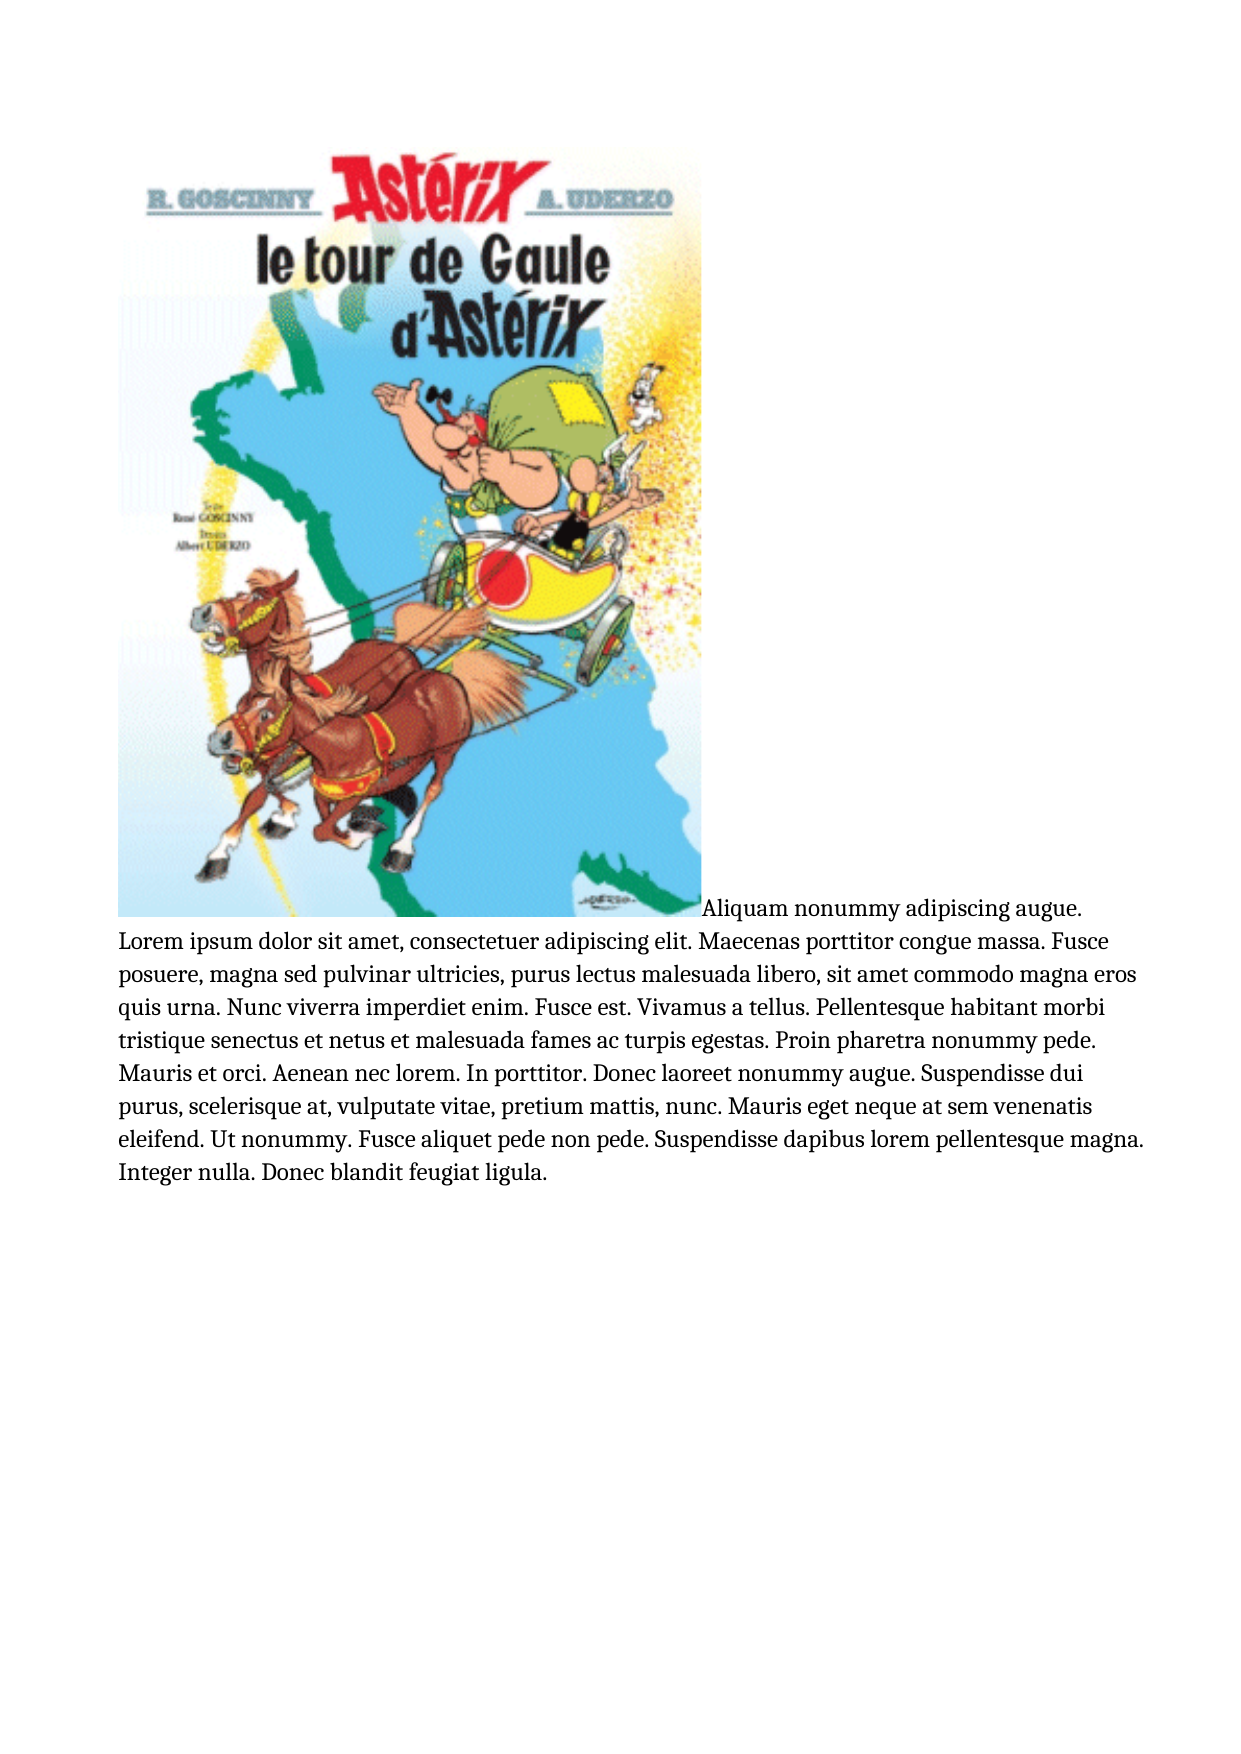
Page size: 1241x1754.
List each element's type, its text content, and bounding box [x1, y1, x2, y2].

picture [118, 147, 702, 917]
